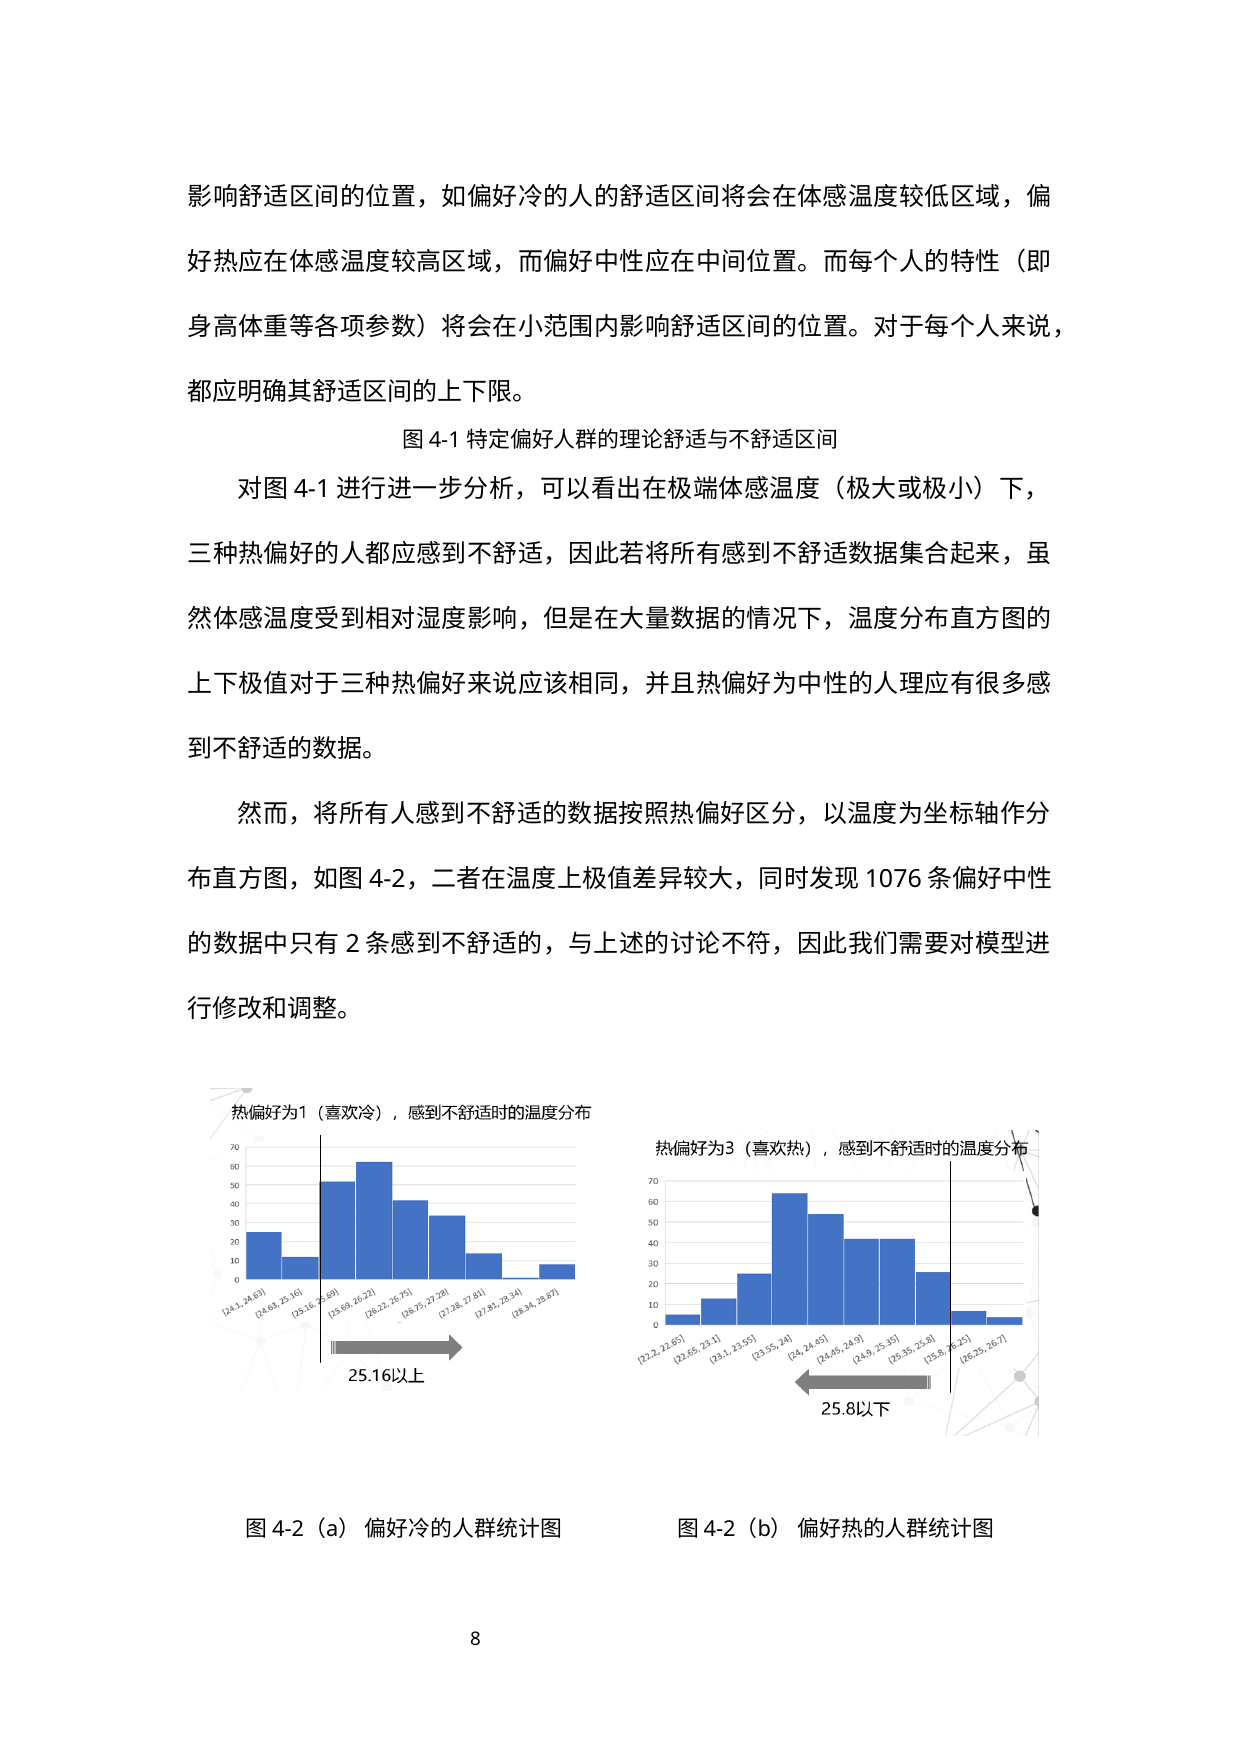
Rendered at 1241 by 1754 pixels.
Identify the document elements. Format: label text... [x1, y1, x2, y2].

table_header [188, 1088, 619, 1511]
text 对图4-1进行进一步分析，可以看出在极端体感温度（极大或极小）下，三种热偏好的人都应感到不舒适，因此若将所有感到不舒适数据集合起来，虽然体感温度受到相对湿度影响，但是在大量数据的情况下，温度分布直方图的上下极值对于三种热偏好来说应该相同，并且热偏好为中性的人理应有很多感到不舒适的数据。 [187, 454, 1053, 779]
table_cell 图4-2（b） 偏好热的人群统计图 [620, 1511, 1052, 1543]
picture [632, 1130, 1039, 1436]
table_header [620, 1088, 1052, 1511]
text 然而，将所有人感到不舒适的数据按照热偏好区分，以温度为坐标轴作分布直方图，如图4-2，二者在温度上极值差异较大，同时发现1076条偏好中性的数据中只有2条感到不舒适的，与上述的讨论不符，因此我们需要对模型进行修改和调整。 [187, 779, 1053, 1039]
text 图4-1 特定偏好人群的理论舒适与不舒适区间 [187, 422, 1053, 454]
picture [209, 1088, 598, 1391]
table_cell 图4-2（a） 偏好冷的人群统计图 [188, 1511, 619, 1543]
